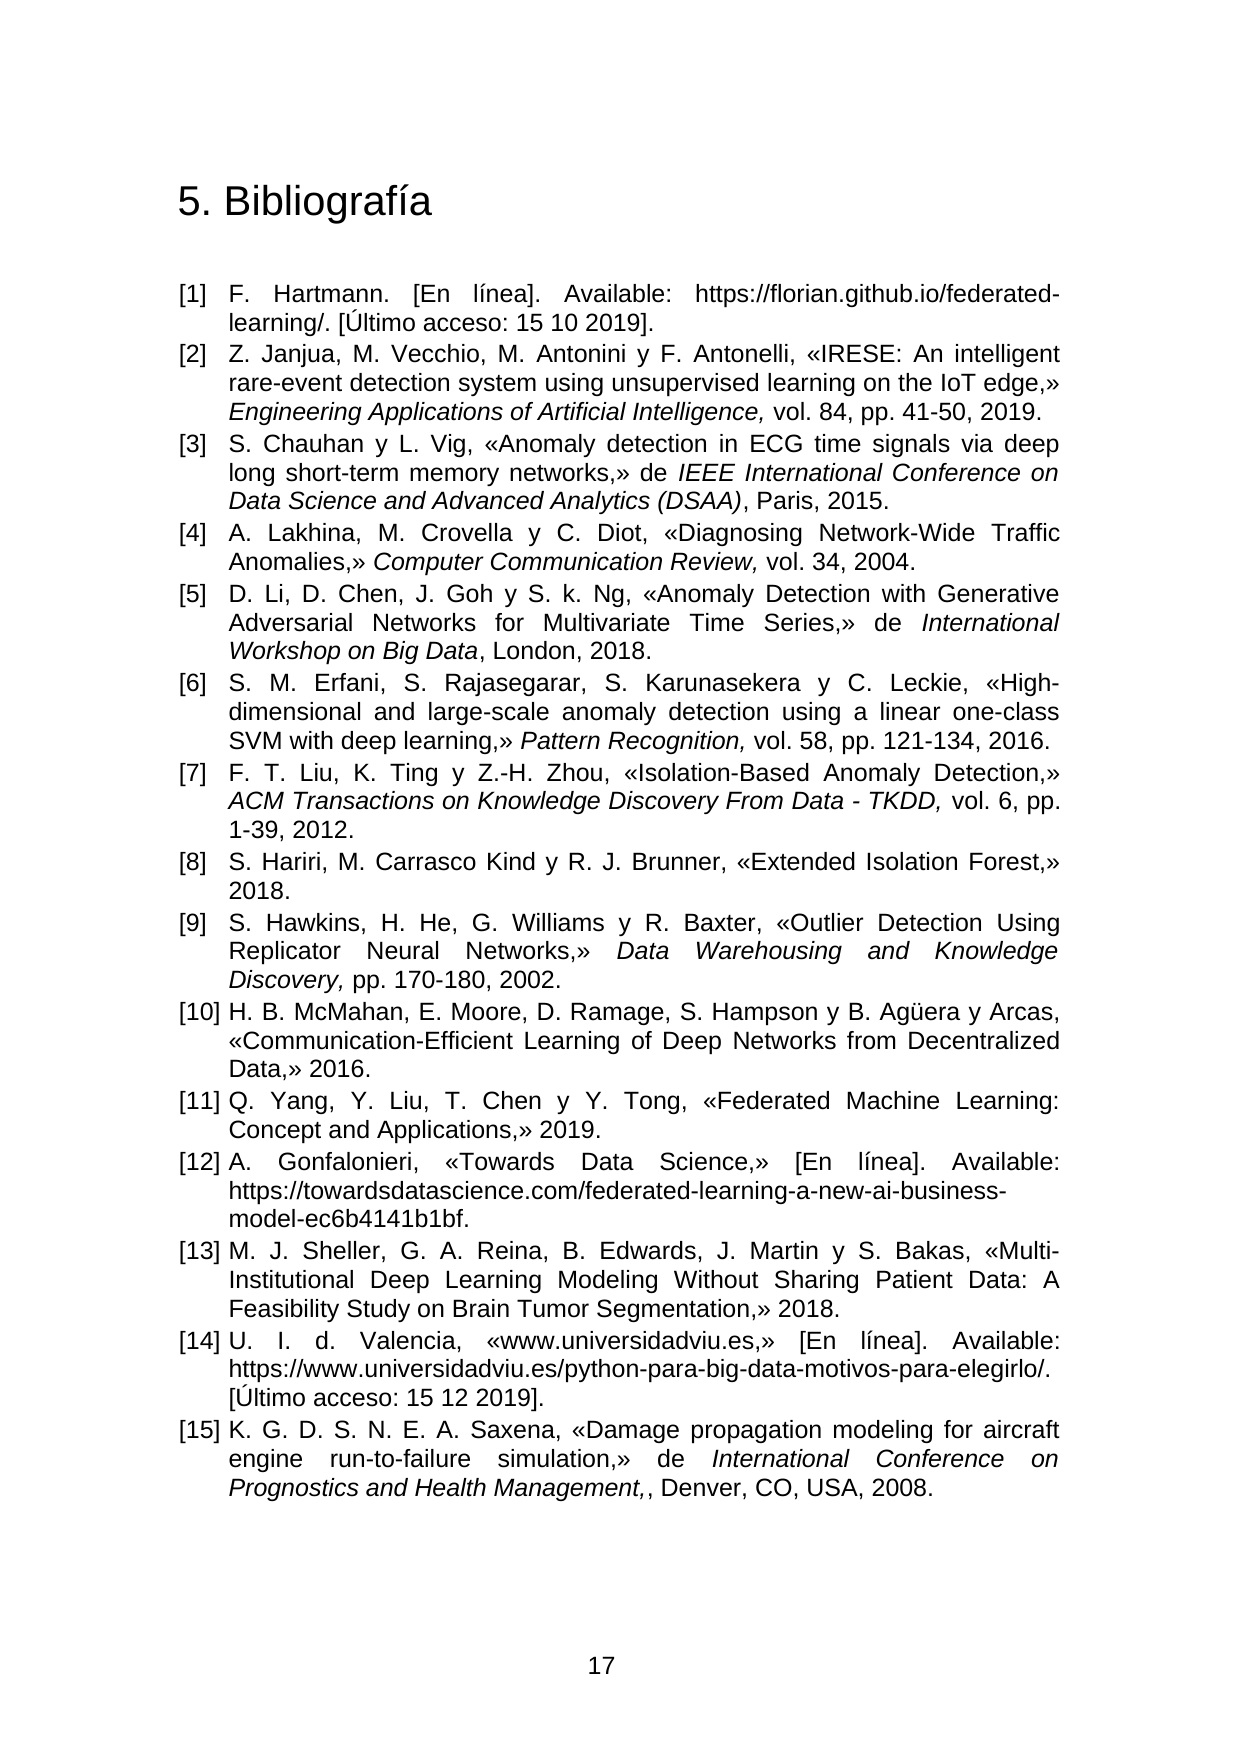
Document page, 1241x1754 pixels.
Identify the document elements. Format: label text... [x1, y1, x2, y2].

subtitle 5. Bibliografía [177, 176, 1063, 224]
